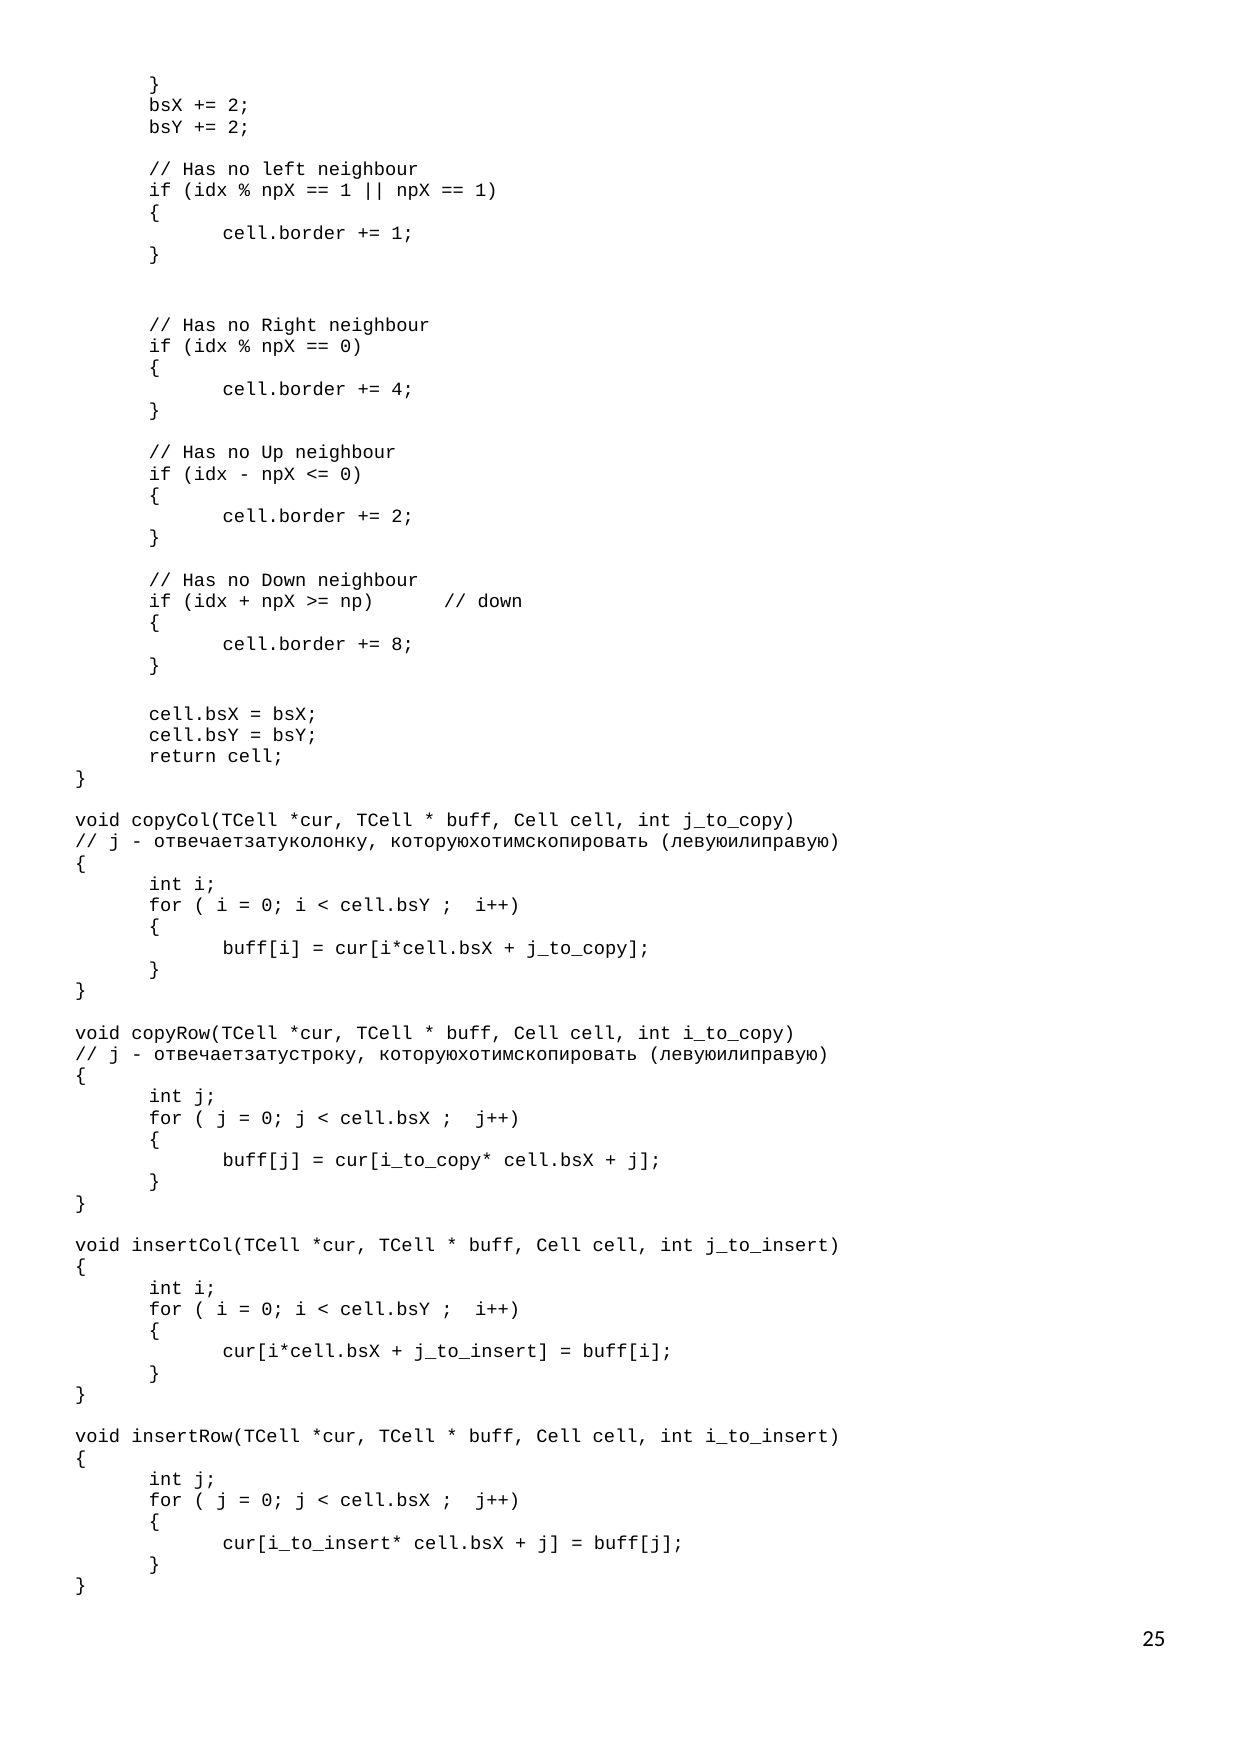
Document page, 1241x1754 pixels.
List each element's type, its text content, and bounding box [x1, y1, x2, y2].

text } [75, 1576, 1165, 1597]
text } [75, 656, 1165, 677]
text cell.border += 1; [75, 224, 1165, 245]
text } [75, 245, 1165, 266]
text { [75, 917, 1165, 938]
text } [75, 401, 1165, 422]
text void copyRow(TCell *cur, TCell * buff, Cell cell, int i_to_copy) [75, 1023, 1165, 1045]
text } [75, 1172, 1165, 1193]
text int i; [75, 875, 1165, 896]
text int i; [75, 1278, 1165, 1300]
text void insertRow(TCell *cur, TCell * buff, Cell cell, int i_to_insert) [75, 1427, 1165, 1448]
text { [75, 486, 1165, 507]
text if (idx + npX >= np) // down [75, 592, 1165, 613]
text } [75, 960, 1165, 981]
text if (idx % npX == 1 || npX == 1) [75, 181, 1165, 202]
text { [75, 1257, 1165, 1278]
text cell.bsX = bsX; [75, 705, 1165, 726]
text buff[i] = cur[i*cell.bsX + j_to_copy]; [75, 938, 1165, 960]
text int j; [75, 1087, 1165, 1108]
text { [75, 613, 1165, 634]
text // Has no Up neighbour [75, 443, 1165, 464]
text { [75, 1512, 1165, 1533]
text { [75, 202, 1165, 224]
text } [75, 75, 1165, 96]
text bsX += 2; [75, 96, 1165, 117]
text for ( i = 0; i < cell.bsY ; i++) [75, 1300, 1165, 1321]
text // Has no Down neighbour [75, 571, 1165, 592]
text buff[j] = cur[i_to_copy* cell.bsX + j]; [75, 1151, 1165, 1172]
text void copyCol(TCell *cur, TCell * buff, Cell cell, int j_to_copy) [75, 811, 1165, 832]
text } [75, 1193, 1165, 1215]
text { [75, 1321, 1165, 1342]
text // j - отвечаетзатустроку, которуюхотимскопировать (левуюилиправую) [75, 1045, 1165, 1066]
text cell.border += 8; [75, 634, 1165, 656]
text } [75, 1555, 1165, 1576]
text for ( j = 0; j < cell.bsX ; j++) [75, 1491, 1165, 1512]
text // Has no Right neighbour [75, 316, 1165, 337]
text } [75, 528, 1165, 549]
text bsY += 2; [75, 117, 1165, 139]
text } [75, 1385, 1165, 1406]
text cell.border += 2; [75, 507, 1165, 528]
text { [75, 1066, 1165, 1087]
text } [75, 1363, 1165, 1385]
text { [75, 1448, 1165, 1470]
text int j; [75, 1470, 1165, 1491]
text // Has no left neighbour [75, 160, 1165, 181]
text return cell; [75, 747, 1165, 768]
text for ( j = 0; j < cell.bsX ; j++) [75, 1108, 1165, 1130]
text cur[i*cell.bsX + j_to_insert] = buff[i]; [75, 1342, 1165, 1363]
text cur[i_to_insert* cell.bsX + j] = buff[j]; [75, 1533, 1165, 1555]
text } [75, 981, 1165, 1002]
text { [75, 853, 1165, 875]
text { [75, 1130, 1165, 1151]
text } [75, 768, 1165, 790]
text // j - отвечаетзатуколонку, которуюхотимскопировать (левуюилиправую) [75, 832, 1165, 853]
text cell.border += 4; [75, 379, 1165, 401]
text if (idx - npX <= 0) [75, 464, 1165, 486]
text cell.bsY = bsY; [75, 726, 1165, 747]
text if (idx % npX == 0) [75, 337, 1165, 358]
text for ( i = 0; i < cell.bsY ; i++) [75, 896, 1165, 917]
text { [75, 358, 1165, 379]
text void insertCol(TCell *cur, TCell * buff, Cell cell, int j_to_insert) [75, 1236, 1165, 1257]
